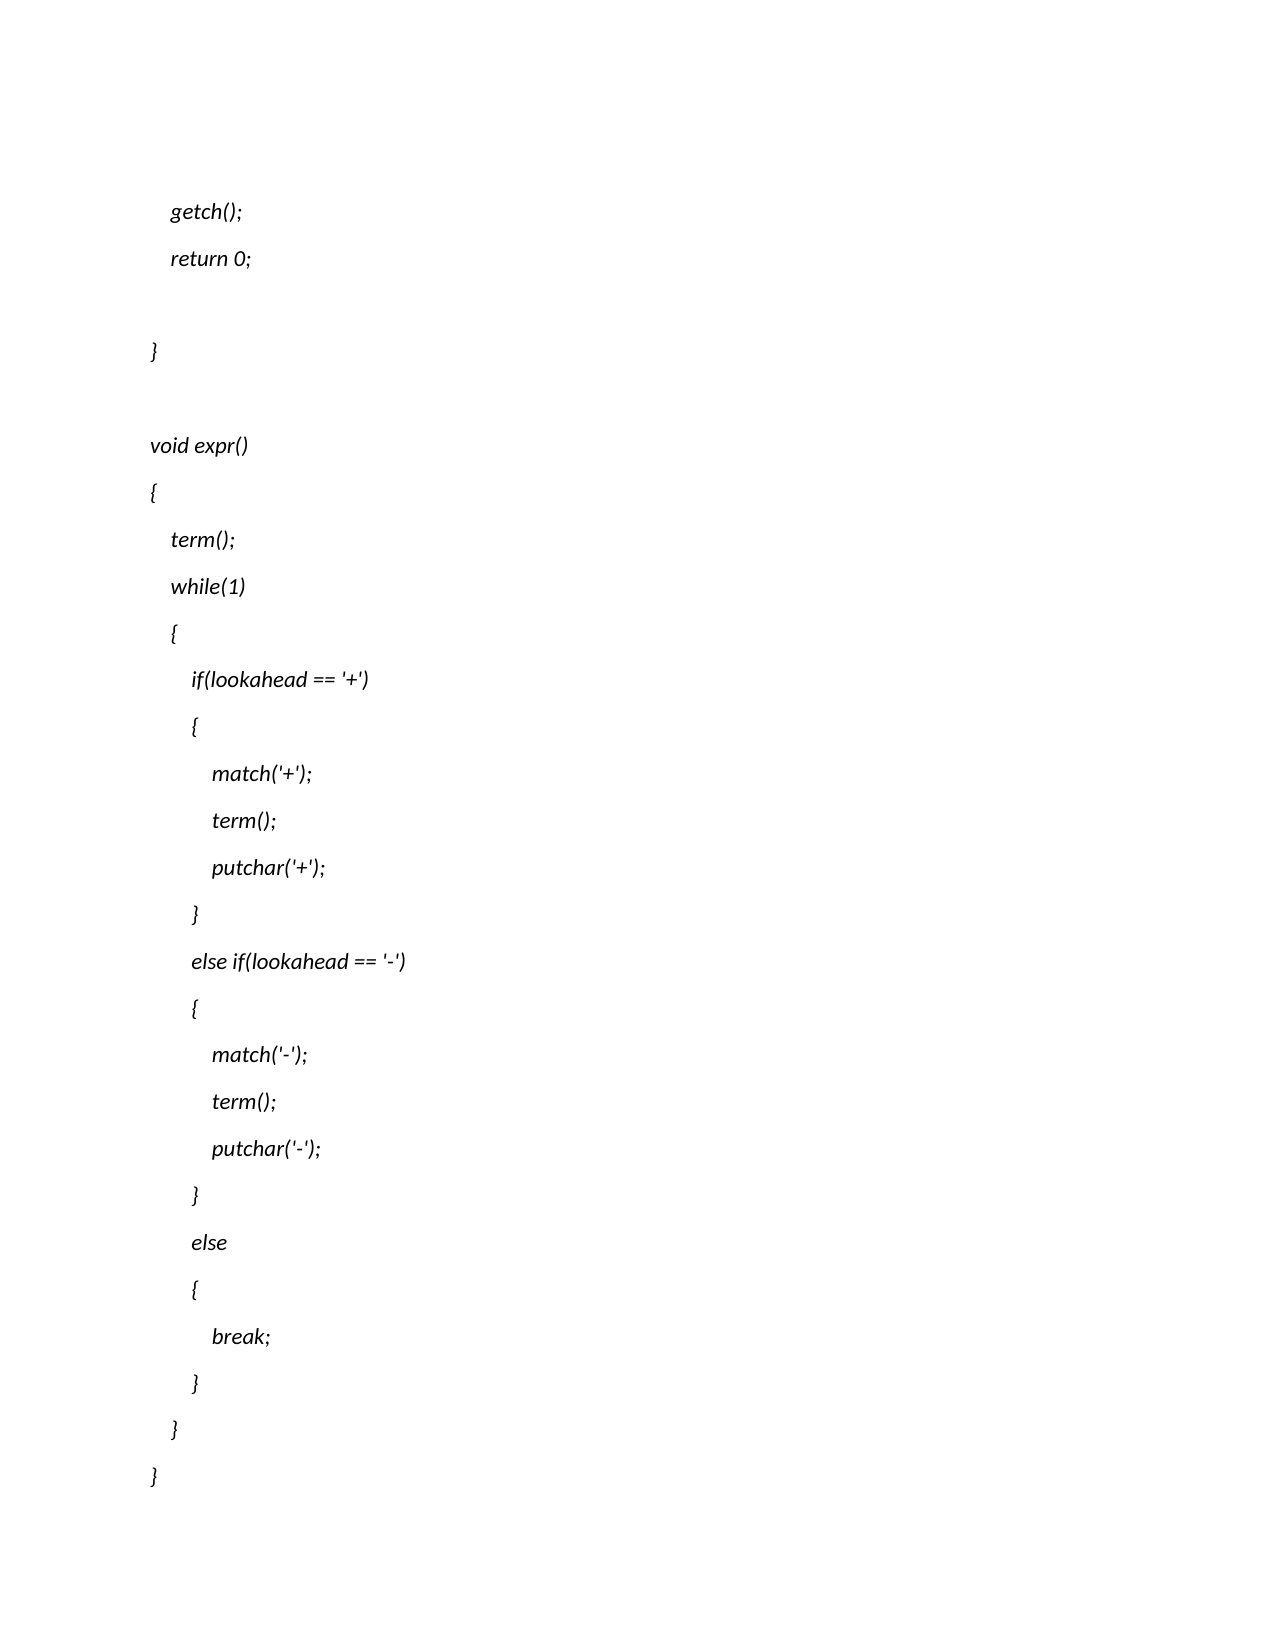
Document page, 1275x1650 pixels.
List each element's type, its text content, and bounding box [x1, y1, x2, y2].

text } [150, 337, 1125, 366]
text void expr() [150, 431, 1125, 459]
text if(lookahead == '+') [150, 666, 1125, 694]
text { [150, 994, 1125, 1022]
text else if(lookahead == '-') [150, 947, 1125, 975]
text else [150, 1228, 1125, 1256]
text while(1) [150, 572, 1125, 600]
text } [150, 1181, 1125, 1209]
text } [150, 1416, 1125, 1444]
text getch(); [150, 197, 1125, 225]
text break; [150, 1322, 1125, 1350]
text } [150, 1369, 1125, 1397]
text term(); [150, 525, 1125, 553]
text return 0; [150, 244, 1125, 272]
text } [150, 900, 1125, 928]
text { [150, 712, 1125, 741]
text term(); [150, 806, 1125, 834]
text } [150, 1462, 1125, 1491]
text { [150, 1275, 1125, 1303]
text putchar('+'); [150, 853, 1125, 881]
text match('-'); [150, 1041, 1125, 1069]
text putchar('-'); [150, 1134, 1125, 1162]
text { [150, 619, 1125, 647]
text { [150, 478, 1125, 506]
text term(); [150, 1087, 1125, 1116]
text match('+'); [150, 759, 1125, 787]
